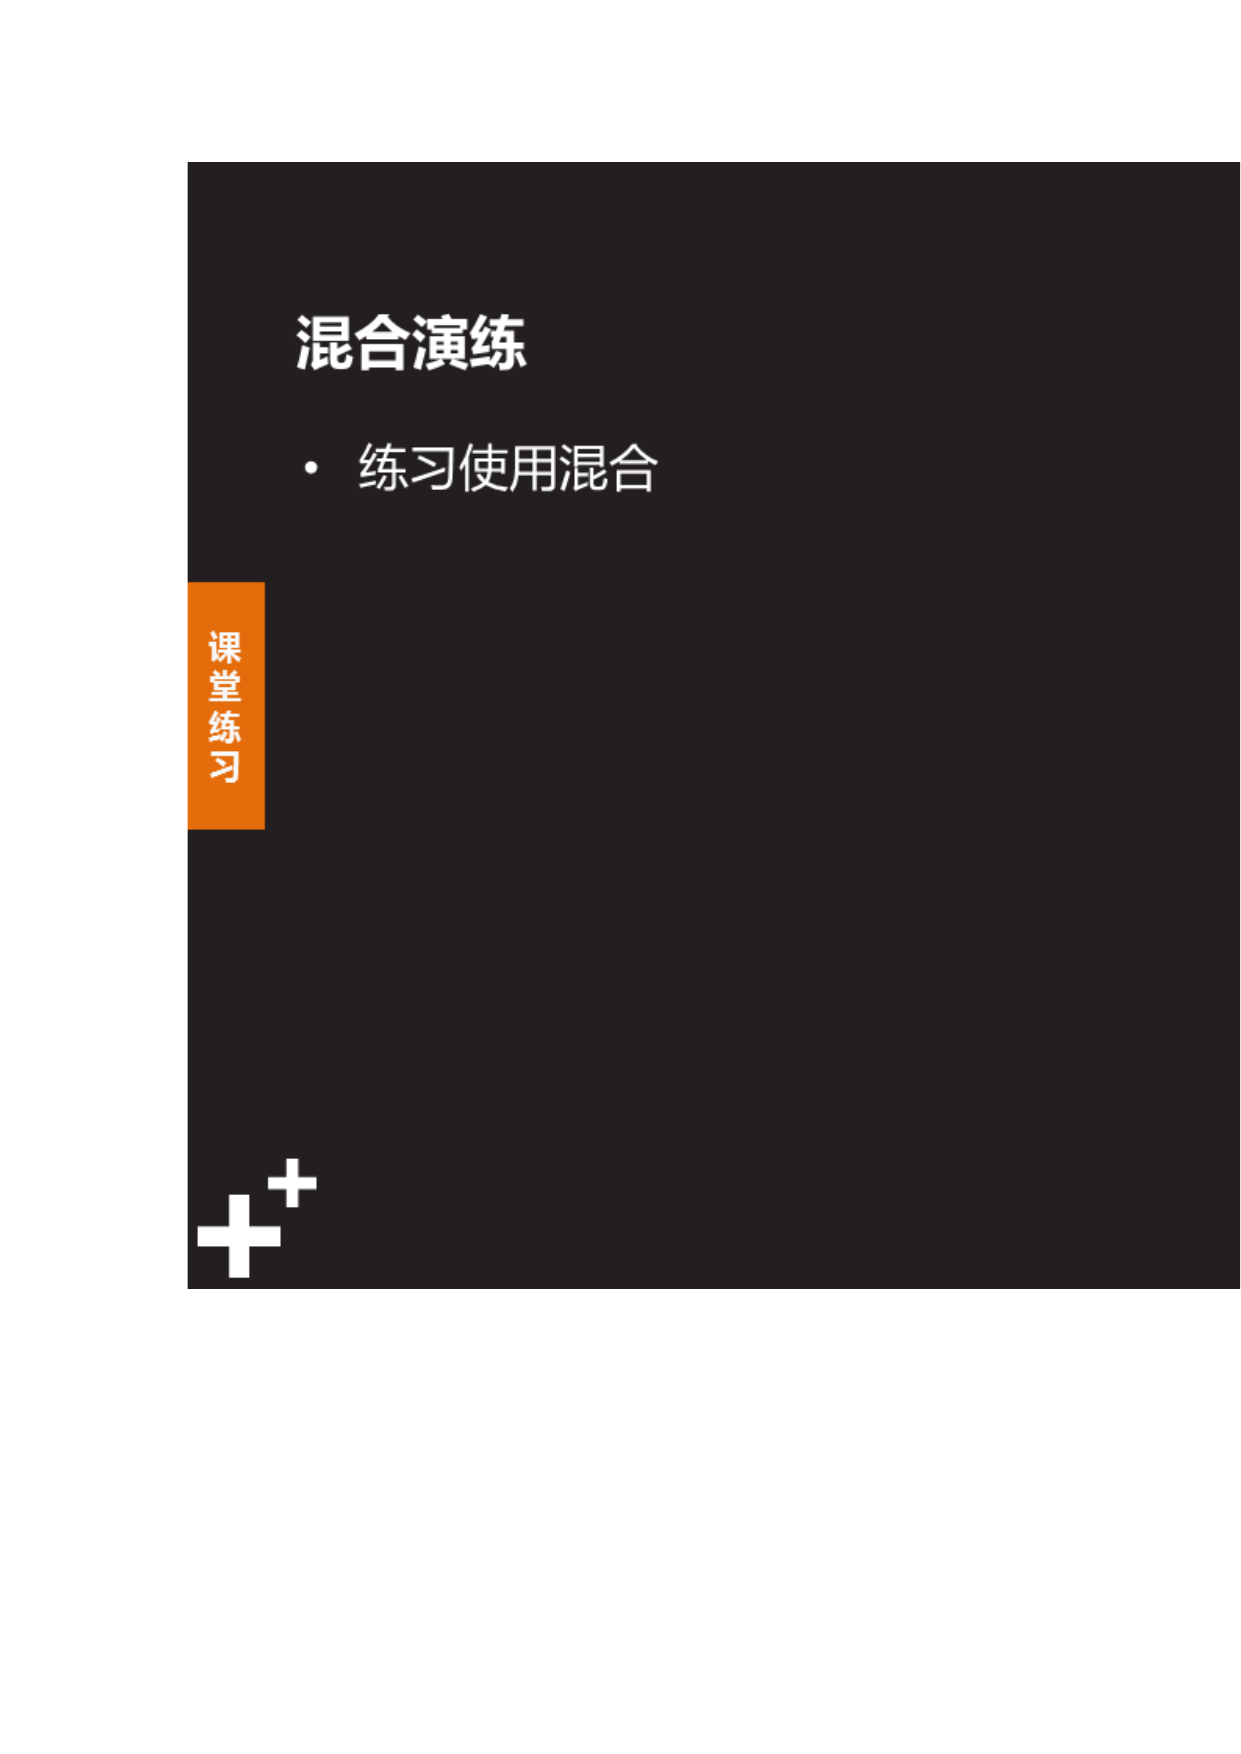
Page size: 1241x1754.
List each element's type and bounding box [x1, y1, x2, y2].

picture [187, 162, 1241, 1289]
